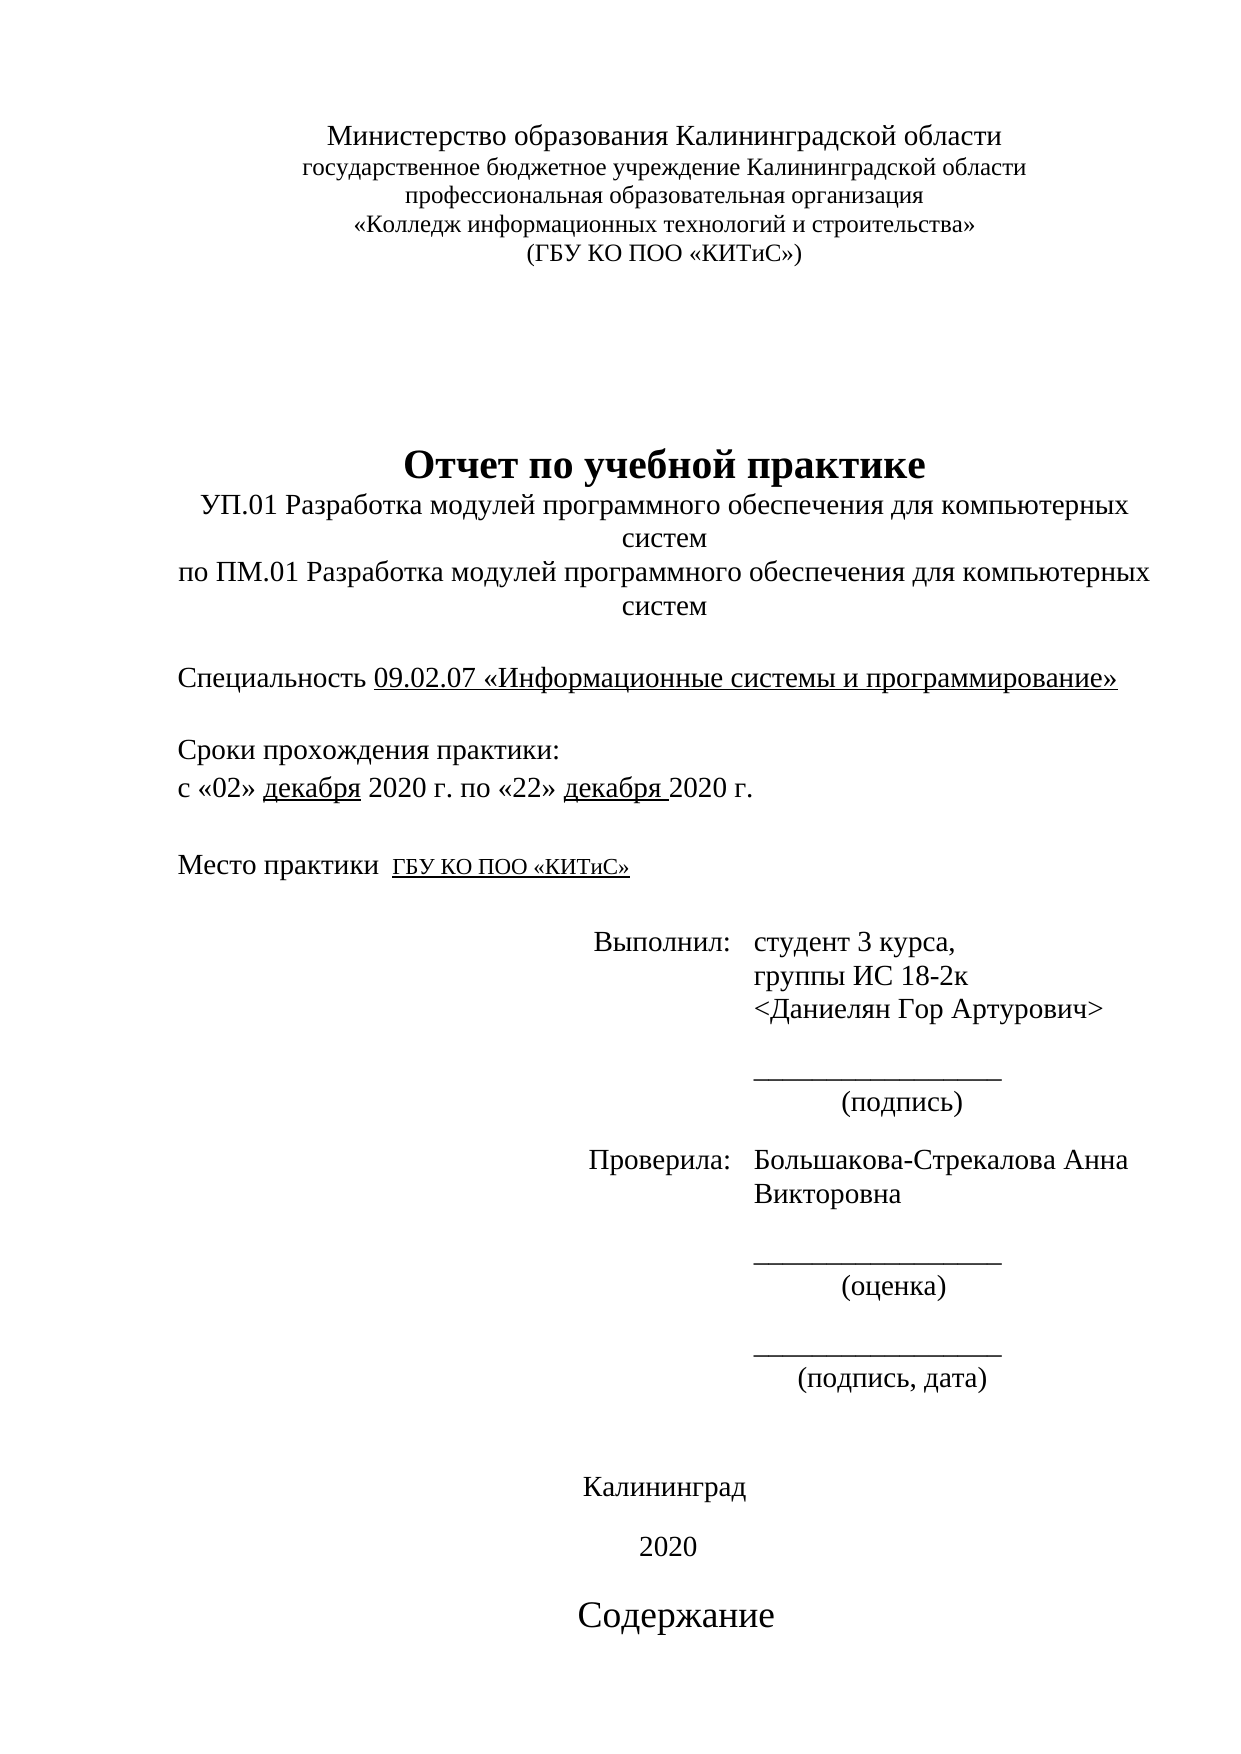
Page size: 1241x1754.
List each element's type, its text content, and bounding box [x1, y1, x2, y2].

text Сроки прохождения практики: [177, 732, 1152, 765]
text Министерство образования Калининградской области [177, 118, 1152, 152]
table_header студент 3 курса, группы ИС 18-2к <Даниелян Гор Артурович> _________________ (подпись) [742, 925, 1163, 1117]
text профессиональная образовательная организация [177, 180, 1152, 209]
table_cell Большакова-Стрекалова Анна Викторовна _________________ (оценка) _________________ (подпись, дата) [742, 1117, 1163, 1393]
text «Колледж информационных технологий и строительства» [177, 209, 1152, 238]
text государственное бюджетное учреждение Калининградской области [177, 152, 1152, 180]
text Специальность 09.02.07 «Информационные системы и программирование» [177, 660, 1152, 693]
text по ПМ.01 Разработка модулей программного обеспечения для компьютерных систем [177, 554, 1152, 621]
text с «02» декабря 2020 г. по «22» декабря 2020 г. [177, 770, 1152, 804]
text УП.01 Разработка модулей программного обеспечения для компьютерных систем [177, 487, 1152, 554]
text 2020 [177, 1529, 1152, 1562]
text Калининград [177, 1469, 1152, 1503]
table_header Выполнил: [166, 925, 742, 1117]
text Место практики ГБУ КО ПОО «КИТиС» [177, 847, 1154, 881]
table_cell Проверила: [166, 1117, 742, 1393]
text (ГБУ КО ПОО «КИТиС») [177, 238, 1152, 267]
text Отчет по учебной практике [177, 439, 1152, 487]
subtitle Содержание [178, 1592, 1100, 1636]
